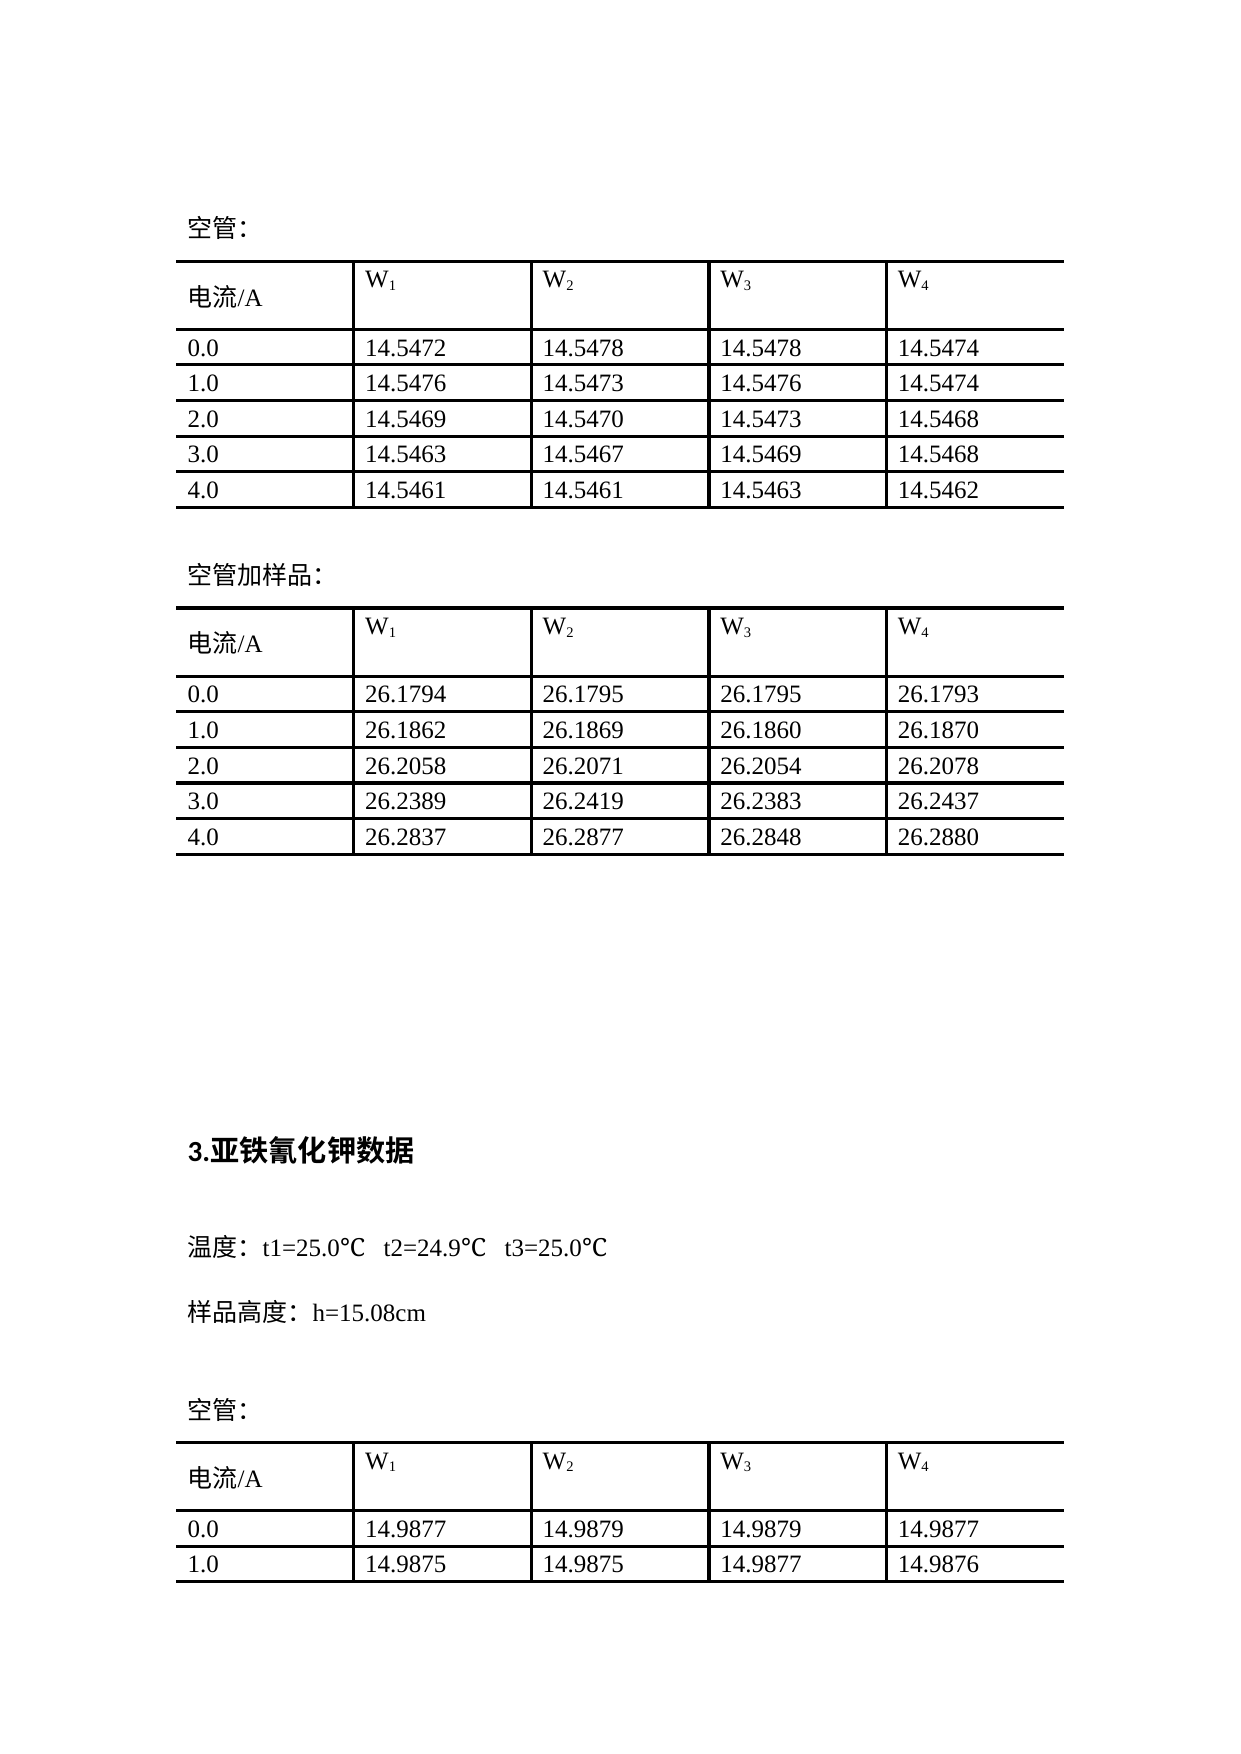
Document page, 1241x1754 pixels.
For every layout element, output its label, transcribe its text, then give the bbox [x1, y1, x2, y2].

table_cell 26.2419 [533, 785, 707, 817]
table_cell 0.0 [176, 1512, 352, 1544]
table_cell 14.5468 [888, 438, 1064, 470]
table_header W2 [533, 263, 707, 328]
table_header W2 [533, 610, 707, 674]
table_cell 2.0 [176, 402, 352, 434]
table_cell 4.0 [176, 820, 352, 853]
table_cell 14.9877 [711, 1548, 885, 1580]
table_cell 26.1870 [888, 713, 1064, 746]
table_cell 14.5463 [355, 438, 530, 470]
table_cell 26.1869 [533, 713, 707, 746]
table_header W3 [711, 1444, 885, 1509]
table_cell 14.5461 [355, 473, 530, 506]
table_cell 14.9875 [355, 1548, 530, 1580]
list 温度：t1=25.0℃ t2=24.9℃ t3=25.0℃ [187, 1213, 1053, 1278]
table_cell 0.0 [176, 678, 352, 710]
text 空管加样品： [187, 541, 1053, 606]
table_cell 14.5467 [533, 438, 707, 470]
table_cell 3.0 [176, 438, 352, 470]
table_cell 26.2078 [888, 749, 1064, 781]
table_header W3 [711, 610, 885, 674]
table_header 电流/A [176, 610, 352, 674]
table_cell 14.9876 [888, 1548, 1064, 1580]
table_cell 14.5468 [888, 402, 1064, 434]
table_cell 14.9875 [533, 1548, 707, 1580]
table_cell 3.0 [176, 785, 352, 817]
table_cell 14.5473 [711, 402, 885, 434]
table_cell 26.2848 [711, 820, 885, 853]
table_cell 14.9879 [533, 1512, 707, 1544]
table_cell 14.5461 [533, 473, 707, 506]
list 3.亚铁氰化钾数据 [187, 1116, 1053, 1181]
table_cell 14.5473 [533, 366, 707, 399]
table_cell 26.1860 [711, 713, 885, 746]
table_header W2 [533, 1444, 707, 1509]
table_cell 14.5469 [711, 438, 885, 470]
table_cell 26.2837 [355, 820, 530, 853]
table_header W4 [888, 263, 1064, 328]
table_cell 4.0 [176, 473, 352, 506]
table_cell 26.1862 [355, 713, 530, 746]
table_cell 1.0 [176, 713, 352, 746]
table_header 电流/A [176, 263, 352, 328]
table_cell 14.9877 [355, 1512, 530, 1544]
table_cell 26.2071 [533, 749, 707, 781]
table_cell 14.5474 [888, 366, 1064, 399]
table_cell 26.2383 [711, 785, 885, 817]
table_cell 26.2880 [888, 820, 1064, 853]
list 空管： [187, 1376, 1053, 1441]
list 样品高度：h=15.08cm [187, 1278, 1053, 1343]
table_cell 14.5469 [355, 402, 530, 434]
table_cell 14.5472 [355, 331, 530, 363]
table_cell 14.9877 [888, 1512, 1064, 1544]
table_cell 26.2437 [888, 785, 1064, 817]
table_cell 14.5463 [711, 473, 885, 506]
table_cell 0.0 [176, 331, 352, 363]
table_header W1 [355, 1444, 530, 1509]
table_cell 14.5476 [355, 366, 530, 399]
table_cell 26.1794 [355, 678, 530, 710]
table_header W4 [888, 610, 1064, 674]
table_cell 14.5474 [888, 331, 1064, 363]
table_cell 2.0 [176, 749, 352, 781]
table_cell 14.5476 [711, 366, 885, 399]
table_cell 26.2389 [355, 785, 530, 817]
table_cell 14.9879 [711, 1512, 885, 1544]
table_cell 14.5470 [533, 402, 707, 434]
table_cell 1.0 [176, 1548, 352, 1580]
table_cell 14.5478 [711, 331, 885, 363]
table_cell 26.1793 [888, 678, 1064, 710]
table_header W1 [355, 263, 530, 328]
table_header W1 [355, 610, 530, 674]
table_header W3 [711, 263, 885, 328]
table_cell 26.2058 [355, 749, 530, 781]
table_cell 14.5462 [888, 473, 1064, 506]
table_cell 26.2054 [711, 749, 885, 781]
table_cell 26.2877 [533, 820, 707, 853]
table_cell 26.1795 [533, 678, 707, 710]
table_header 电流/A [176, 1444, 352, 1509]
table_cell 14.5478 [533, 331, 707, 363]
list 空管： [187, 194, 1053, 259]
table_header W4 [888, 1444, 1064, 1509]
table_cell 26.1795 [711, 678, 885, 710]
table_cell 1.0 [176, 366, 352, 399]
